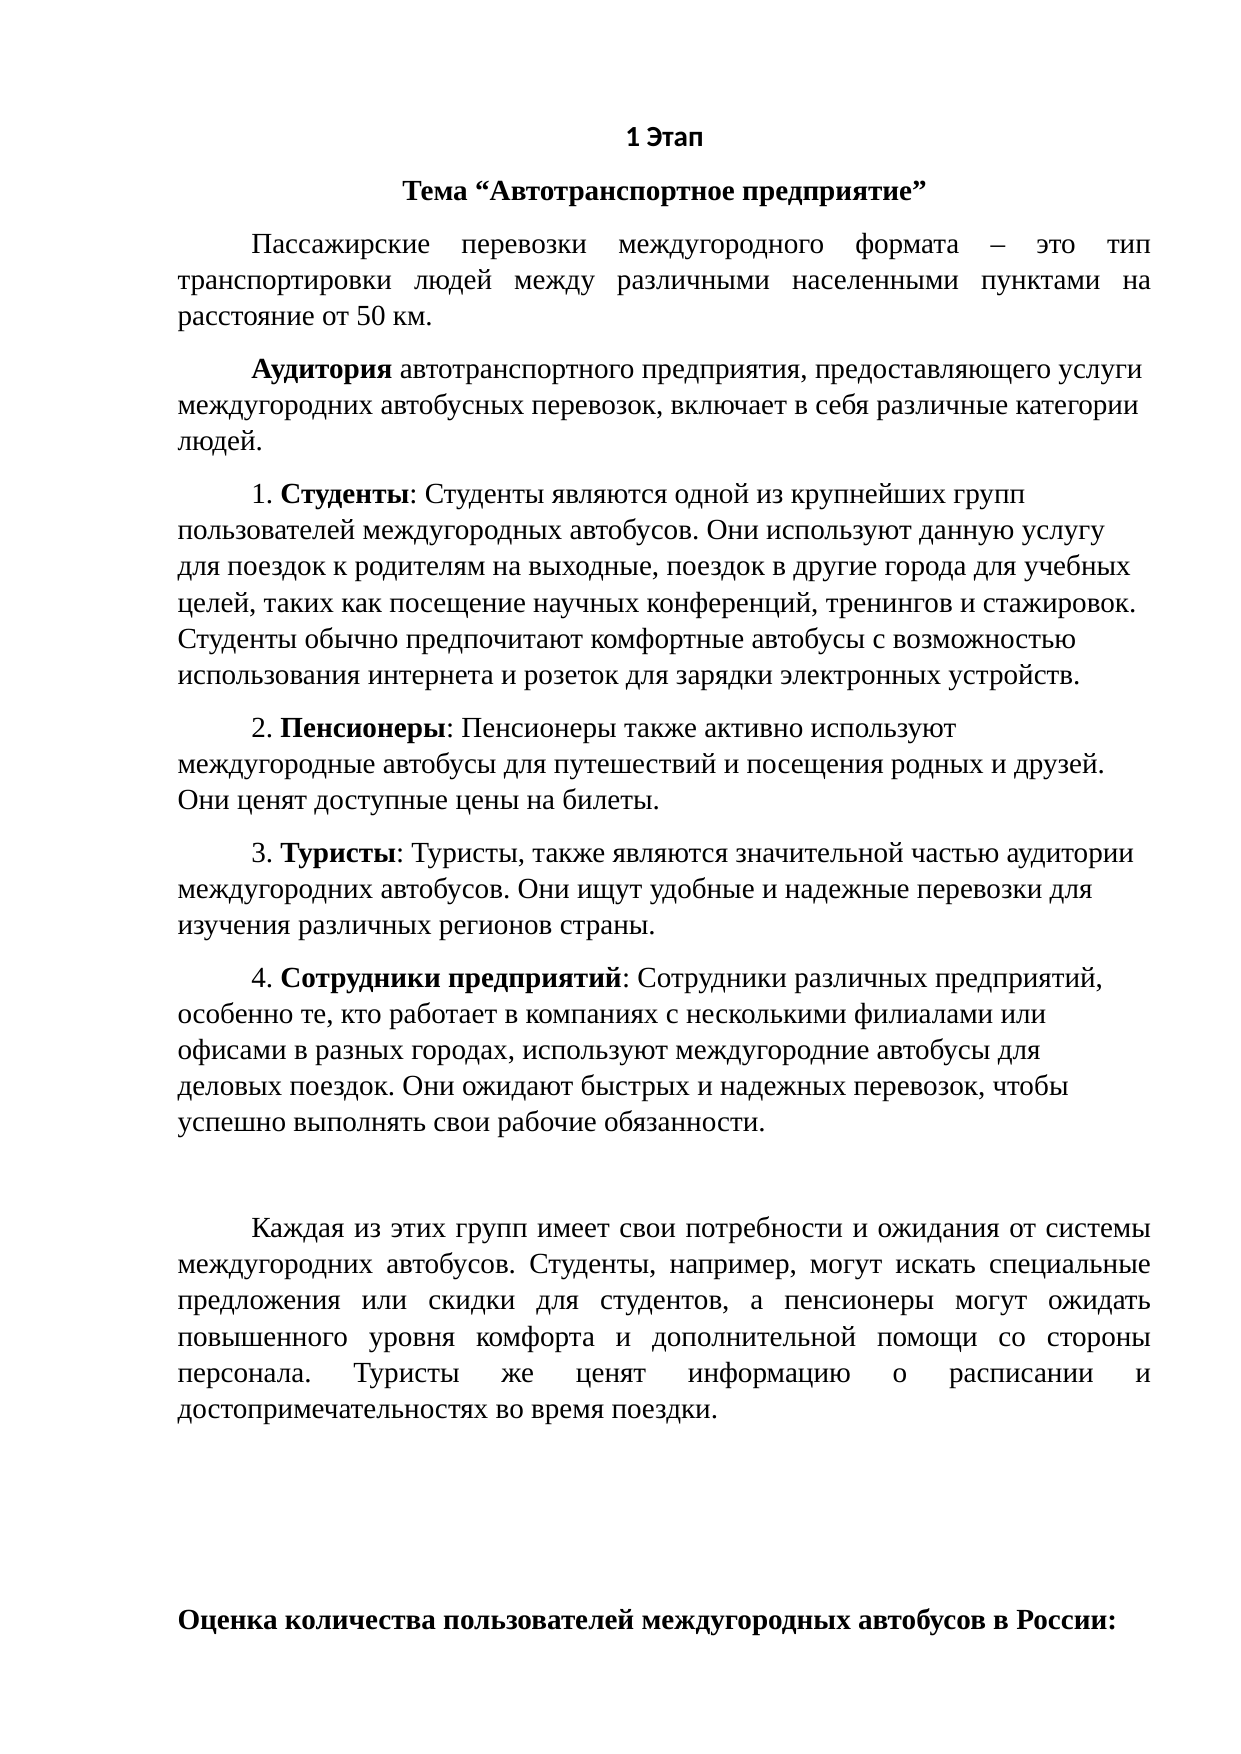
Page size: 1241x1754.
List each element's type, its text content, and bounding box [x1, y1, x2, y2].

text 1 Этап [177, 118, 1152, 154]
text 1. Студенты: Студенты являются одной из крупнейших групп пользователей междугородных автобусов. Они используют данную услугу для поездок к родителям на выходные, поездок в другие города для учебных целей, таких как посещение научных конференций, тренингов и стажировок. Студенты обычно предпочитают комфортные автобусы с возможностью использования интернета и розеток для зарядки электронных устройств. [177, 476, 1152, 691]
text 2. Пенсионеры: Пенсионеры также активно используют междугородные автобусы для путешествий и посещения родных и друзей. Они ценят доступные цены на билеты. [177, 710, 1152, 816]
text 4. Сотрудники предприятий: Сотрудники различных предприятий, особенно те, кто работает в компаниях с несколькими филиалами или офисами в разных городах, используют междугородние автобусы для деловых поездок. Они ожидают быстрых и надежных перевозок, чтобы успешно выполнять свои рабочие обязанности. [177, 960, 1152, 1138]
text Оценка количества пользователей междугородных автобусов в России: [177, 1602, 1152, 1636]
text Тема “Автотранспортное предприятие” [177, 173, 1152, 207]
text Пассажирские перевозки междугородного формата – это тип транспортировки людей между различными населенными пунктами на расстояние от 50 км. [177, 226, 1152, 332]
text Каждая из этих групп имеет свои потребности и ожидания от системы междугородних автобусов. Студенты, например, могут искать специальные предложения или скидки для студентов, а пенсионеры могут ожидать повышенного уровня комфорта и дополнительной помощи со стороны персонала. Туристы же ценят информацию о расписании и достопримечательностях во время поездки. [177, 1210, 1152, 1424]
text 3. Туристы: Туристы, также являются значительной частью аудитории междугородних автобусов. Они ищут удобные и надежные перевозки для изучения различных регионов страны. [177, 835, 1152, 941]
text Аудитория автотранспортного предприятия, предоставляющего услуги междугородних автобусных перевозок, включает в себя различные категории людей. [177, 351, 1152, 457]
